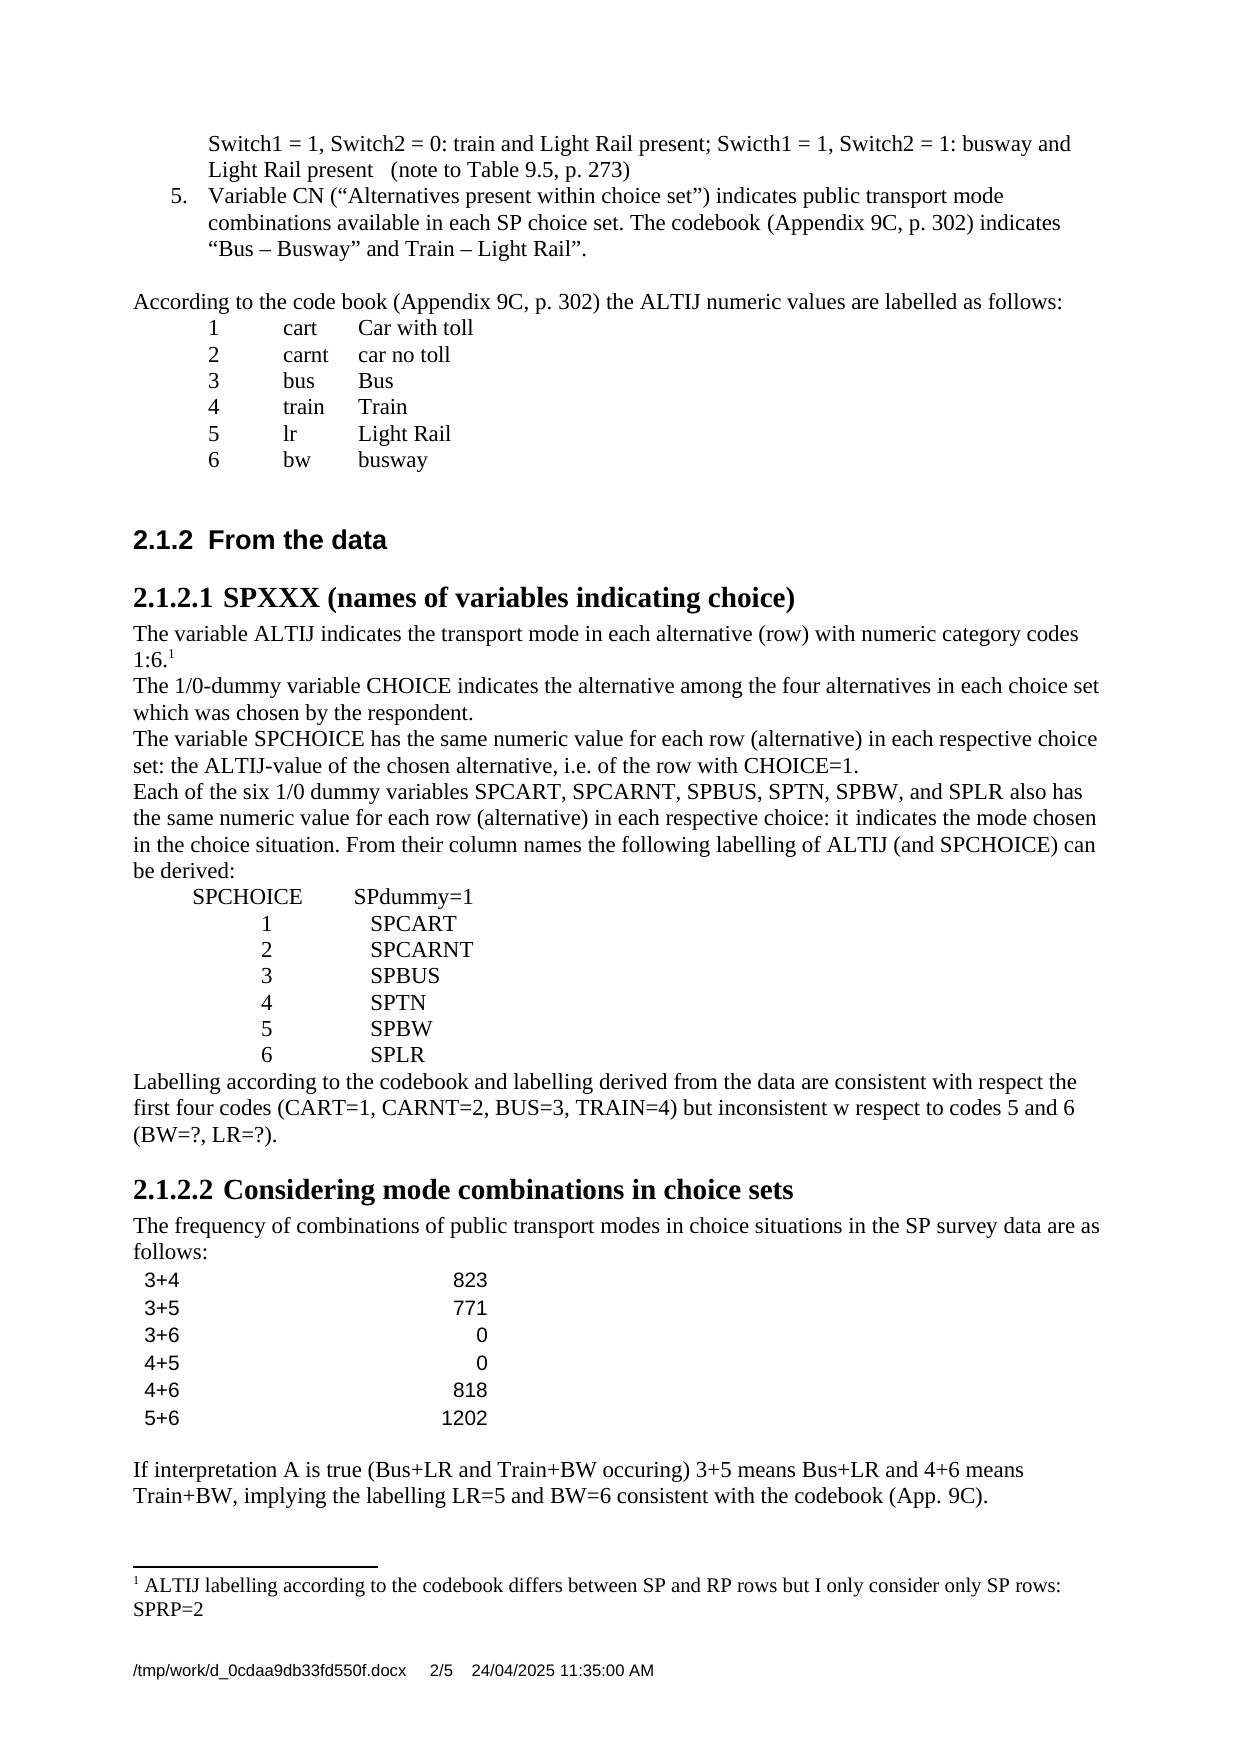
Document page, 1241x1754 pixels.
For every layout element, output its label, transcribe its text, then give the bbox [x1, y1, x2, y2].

text 3 bus Bus [133, 367, 1110, 393]
text According to the code book (Appendix 9C, p. 302) the ALTIJ numeric values are labelled as follows: [133, 288, 1110, 314]
text 5 lr Light Rail [133, 420, 1110, 446]
subtitle From the data [133, 524, 1110, 555]
table_cell 3+6 [133, 1320, 307, 1347]
list SPCARNT [261, 936, 1110, 962]
text The variable SPCHOICE has the same numeric value for each row (alternative) in each respective choice set: the ALTIJ-value of the chosen alternative, i.e. of the row with CHOICE=1. [133, 725, 1110, 778]
list SPCART [261, 910, 1110, 936]
table_cell 3+5 [133, 1292, 307, 1319]
list SPBUS [261, 962, 1110, 989]
table_cell 4+5 [133, 1347, 307, 1374]
table_header 823 [308, 1265, 499, 1292]
table_cell 818 [308, 1375, 499, 1402]
text If interpretation A is true (Bus+LR and Train+BW occuring) 3+5 means Bus+LR and 4+6 means Train+BW, implying the labelling LR=5 and BW=6 consistent with the codebook (App. 9C). [133, 1456, 1110, 1508]
list SPBW [261, 1015, 1110, 1042]
text SPCHOICE SPdummy=1 [133, 883, 1110, 910]
text Each of the six 1/0 dummy variables SPCART, SPCARNT, SPBUS, SPTN, SPBW, and SPLR also has the same numeric value for each row (alternative) in each respective choice: it indicates the mode chosen in the choice situation. From their column names the following labelling of ALTIJ (and SPCHOICE) can be derived: [133, 778, 1110, 883]
table_cell 771 [308, 1292, 499, 1319]
list SPLR [261, 1042, 1110, 1068]
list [170, 130, 1110, 183]
table_header 3+4 [133, 1265, 307, 1292]
text The frequency of combinations of public transport modes in choice situations in the SP survey data are as follows: [133, 1212, 1110, 1264]
text 2 carnt car no toll [133, 341, 1110, 367]
text 4 train Train [133, 393, 1110, 420]
list SPTN [261, 989, 1110, 1015]
subtitle Considering mode combinations in choice sets [133, 1172, 1110, 1206]
text 6 bw busway [133, 446, 1110, 472]
text Labelling according to the codebook and labelling derived from the data are consistent with respect the first four codes (CART=1, CARNT=2, BUS=3, TRAIN=4) but inconsistent w respect to codes 5 and 6 (BW=?, LR=?). [133, 1068, 1110, 1147]
table_cell 5+6 [133, 1402, 307, 1429]
text 1 cart Car with toll [133, 314, 1110, 341]
table_cell 1202 [308, 1402, 499, 1429]
text The 1/0-dummy variable CHOICE indicates the alternative among the four alternatives in each choice set which was chosen by the respondent. [133, 673, 1110, 725]
list Variable CN (“Alternatives present within choice set”) indicates public transport mode combinations available in each SP choice set. The codebook (Appendix 9C, p. 302) indicates “Bus – Busway” and Train – Light Rail”. [170, 183, 1110, 262]
subtitle SPXXX (names of variables indicating choice) [133, 580, 1110, 614]
table_cell 0 [308, 1347, 499, 1374]
table_cell 0 [308, 1320, 499, 1347]
table_cell 4+6 [133, 1375, 307, 1402]
text The variable ALTIJ indicates the transport mode in each alternative (row) with numeric category codes 1:6. [133, 620, 1110, 673]
